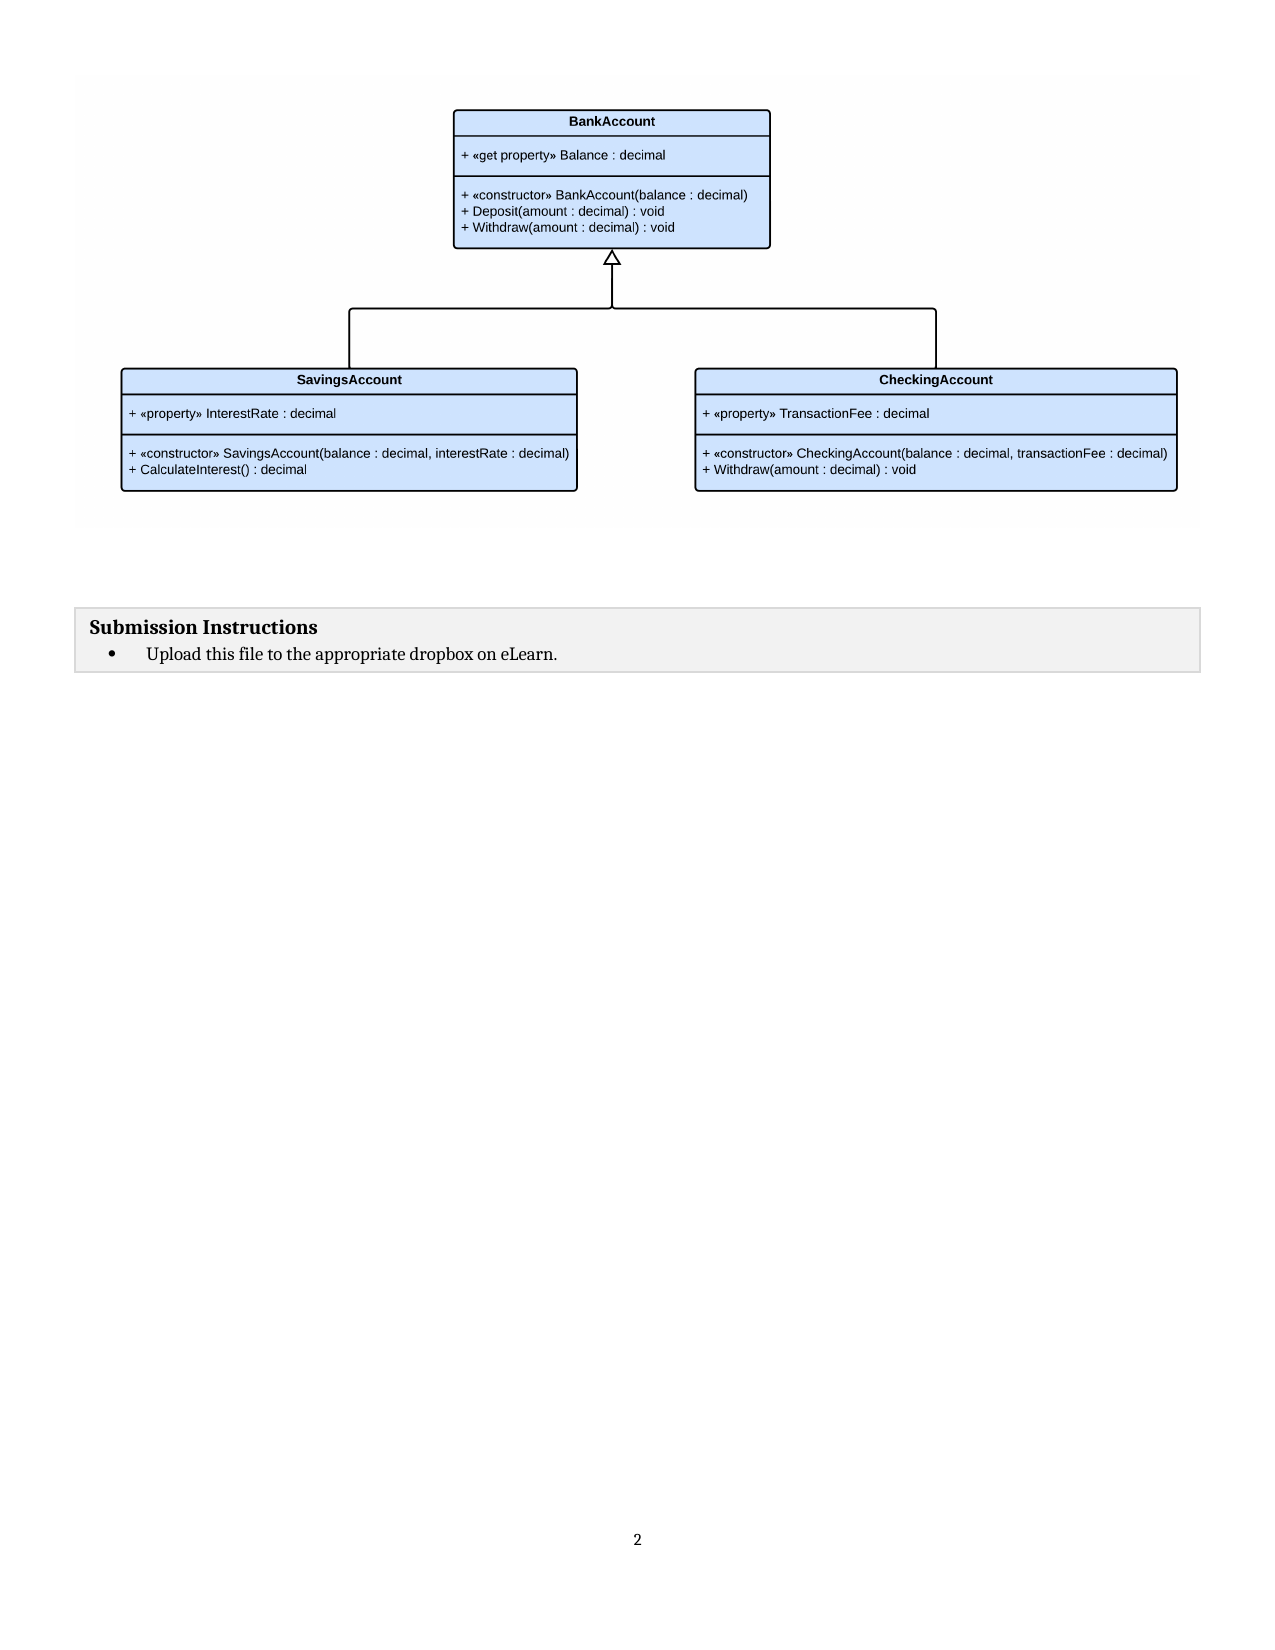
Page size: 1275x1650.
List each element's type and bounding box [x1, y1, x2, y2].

picture [75, 75, 1200, 528]
